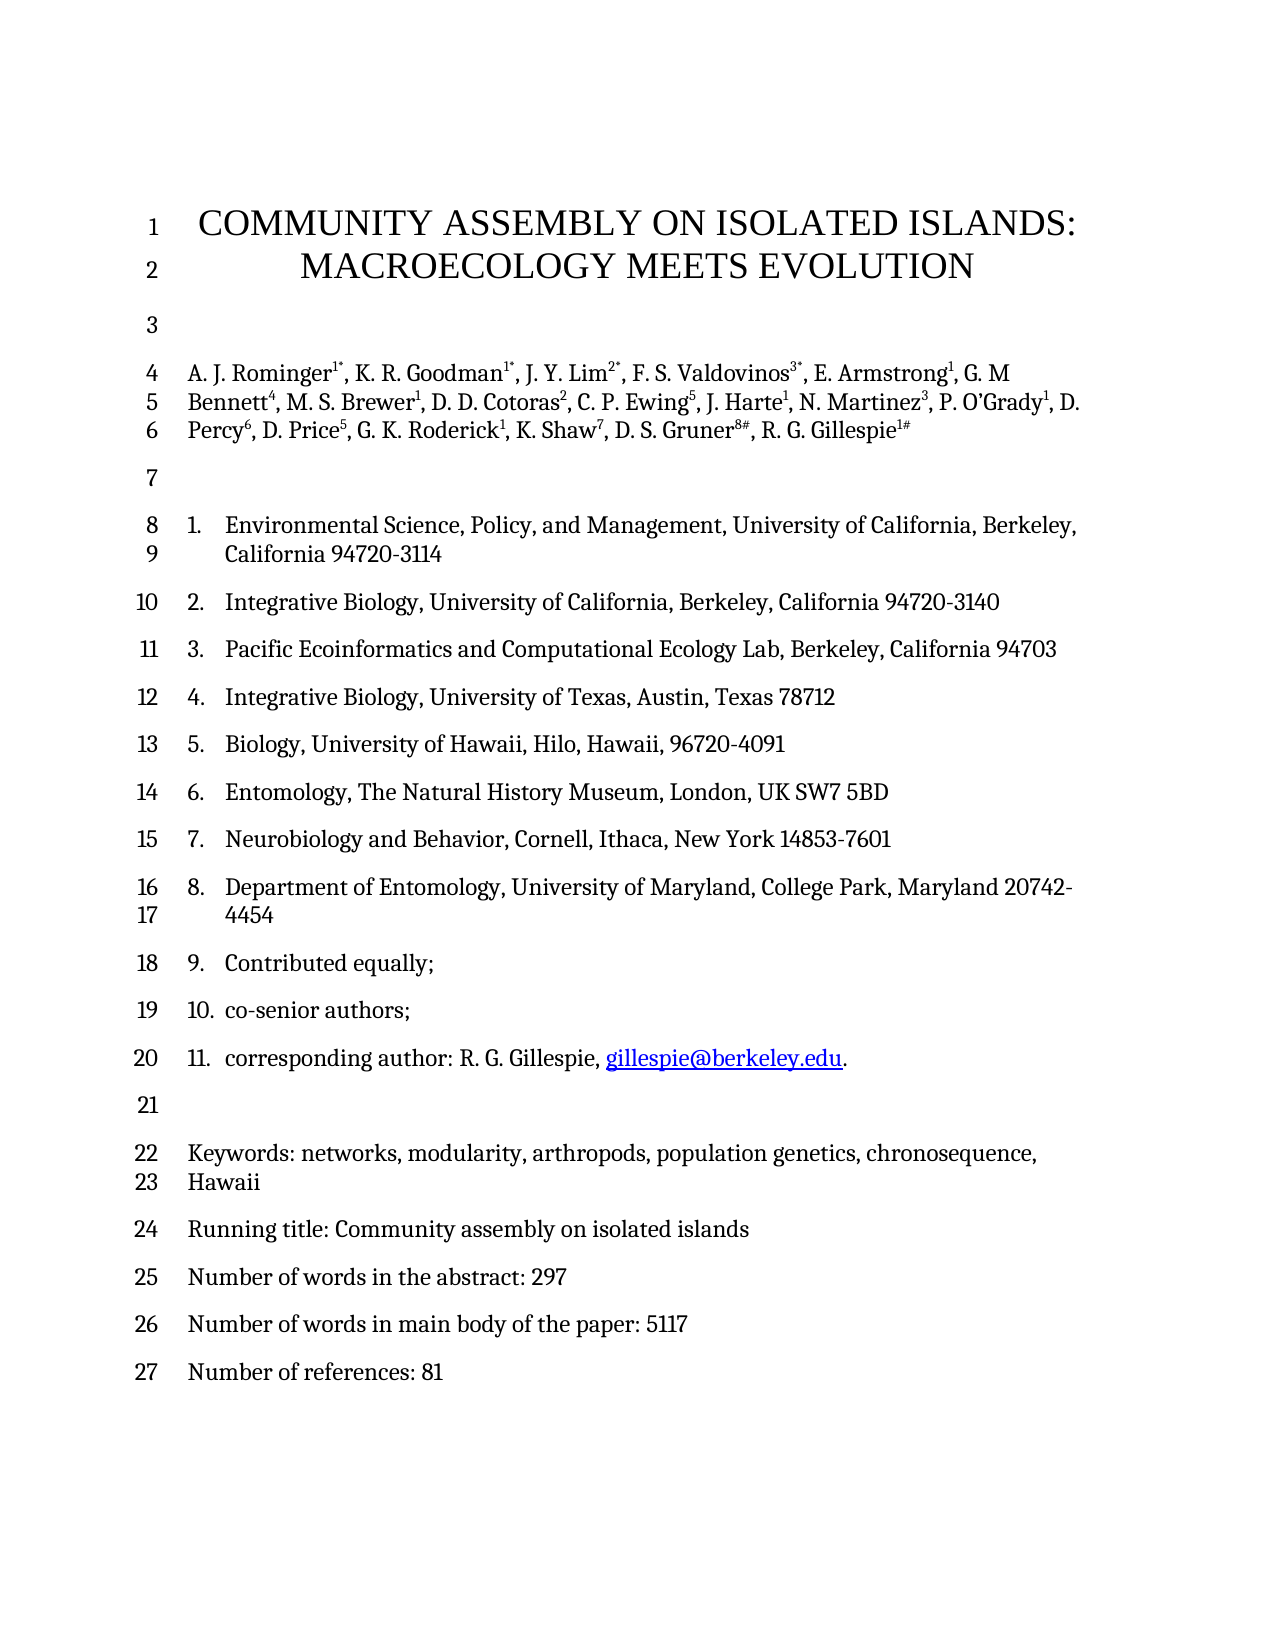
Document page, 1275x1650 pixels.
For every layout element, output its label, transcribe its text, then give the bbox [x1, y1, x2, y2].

text Number of words in the abstract: 297 [187, 1262, 1087, 1291]
list co-senior authors; [187, 996, 1087, 1025]
list corresponding author: R. G. Gillespie, gillespie@berkeley.edu. [187, 1044, 1087, 1072]
list Entomology, The Natural History Museum, London, UK SW7 5BD [187, 777, 1087, 806]
list Neurobiology and Behavior, Cornell, Ithaca, New York 14853-7601 [187, 825, 1087, 854]
text Running title: Community assembly on isolated islands [187, 1215, 1087, 1244]
list Integrative Biology, University of California, Berkeley, California 94720-3140 [187, 587, 1087, 616]
list Department of Entomology, University of Maryland, College Park, Maryland 20742-4454 [187, 872, 1087, 930]
list Environmental Science, Policy, and Management, University of California, Berkeley, California 94720-3114 [187, 511, 1087, 569]
list Contributed equally; [187, 949, 1087, 977]
text Number of references: 81 [187, 1357, 1087, 1386]
list Integrative Biology, University of Texas, Austin, Texas 78712 [187, 682, 1087, 711]
list Biology, University of Hawaii, Hilo, Hawaii, 96720-4091 [187, 730, 1087, 759]
text Keywords: networks, modularity, arthropods, population genetics, chronosequence, Hawaii [187, 1139, 1087, 1196]
text A. J. Rominger1*, K. R. Goodman1*, J. Y. Lim2*, F. S. Valdovinos3*, E. Armstrong1, G. M Bennett4, M. S. Brewer1, D. D. Cotoras2, C. P. Ewing5, J. Harte1, N. Martinez3, P. O’Grady1, D. Percy6, D. Price5, G. K. Roderick1, K. Shaw7, D. S. Gruner8#, R. G. Gillespie1# [187, 359, 1087, 445]
text Number of words in main body of the paper: 5117 [187, 1310, 1087, 1339]
list Pacific Ecoinformatics and Computational Ecology Lab, Berkeley, California 94703 [187, 635, 1087, 664]
title Community assembly on isolated islands: Macroecology meets evolution [187, 200, 1087, 286]
